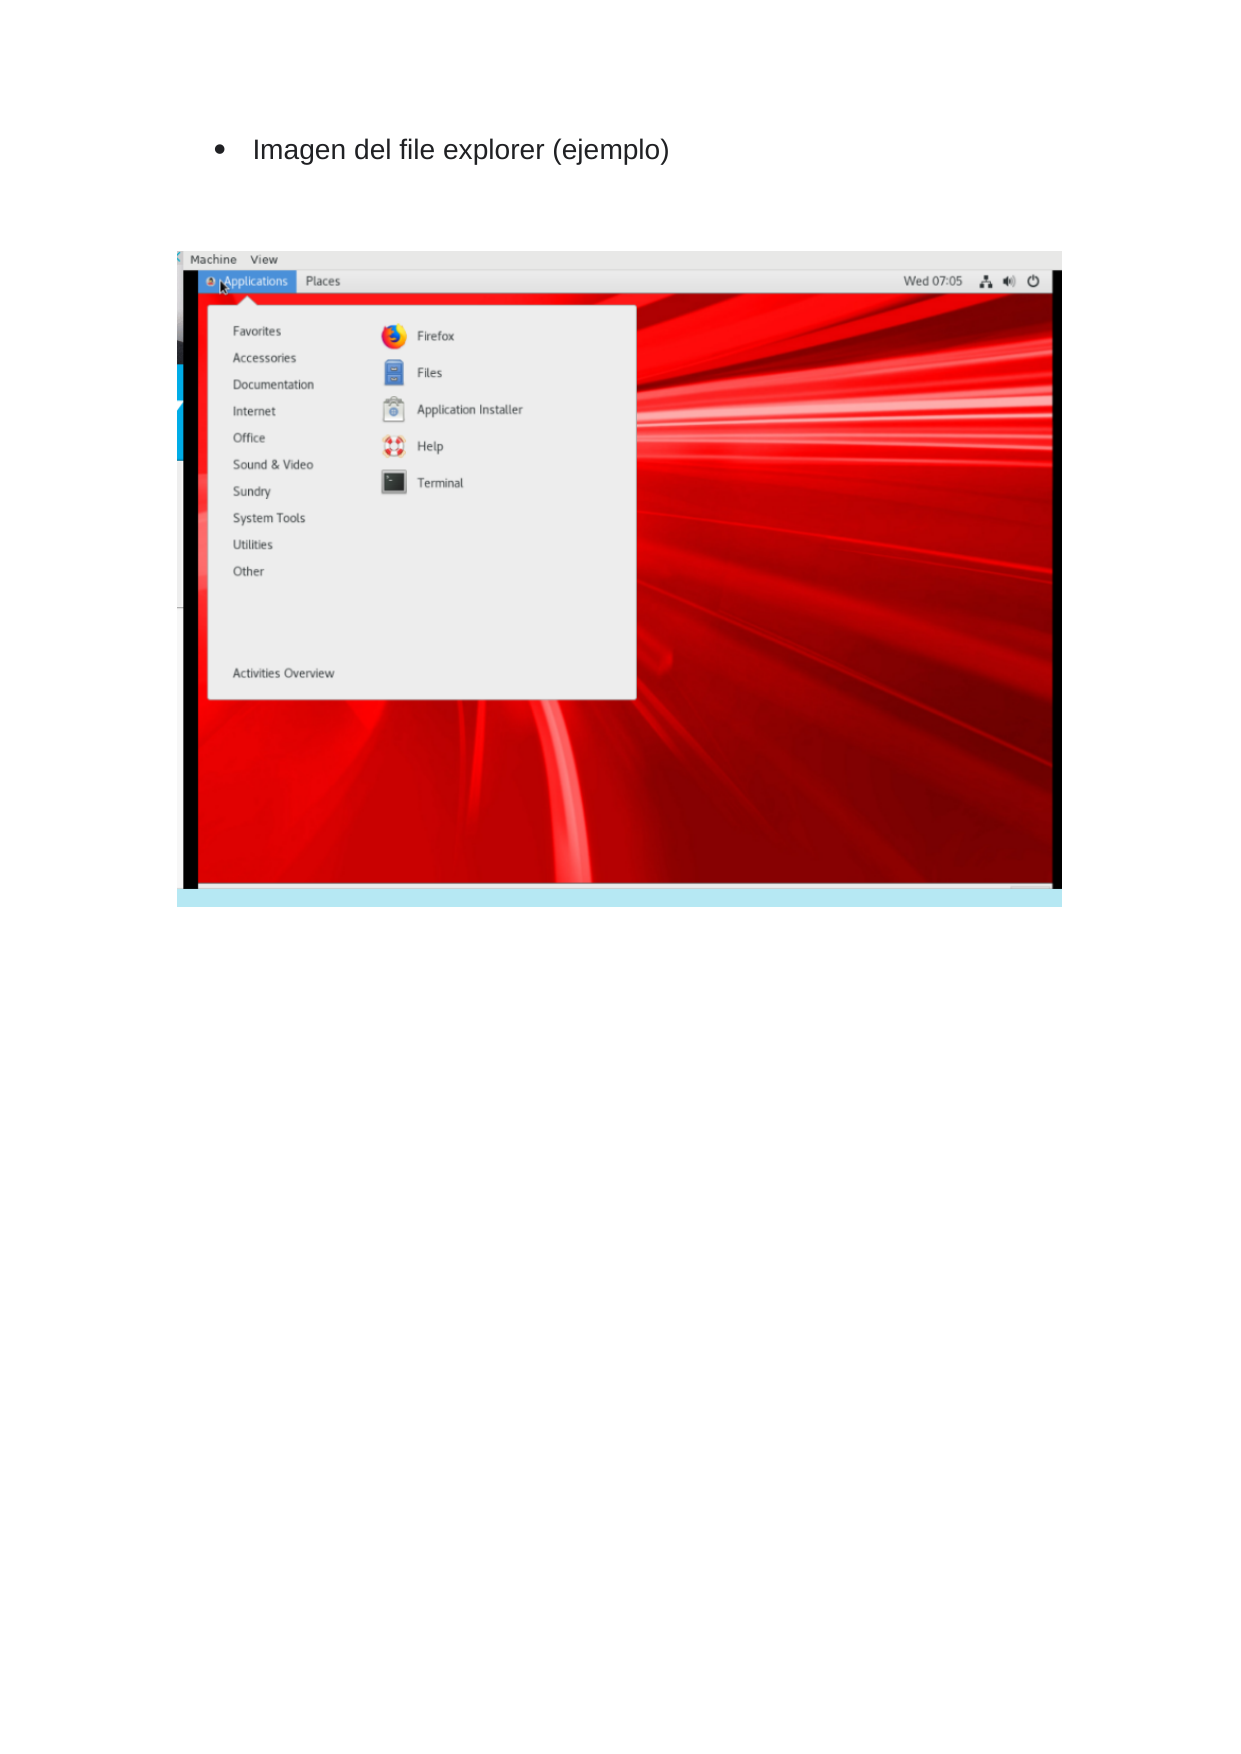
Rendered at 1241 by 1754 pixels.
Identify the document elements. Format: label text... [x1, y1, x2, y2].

list Imagen del file explorer (ejemplo) [215, 133, 1063, 166]
picture [177, 251, 1062, 907]
